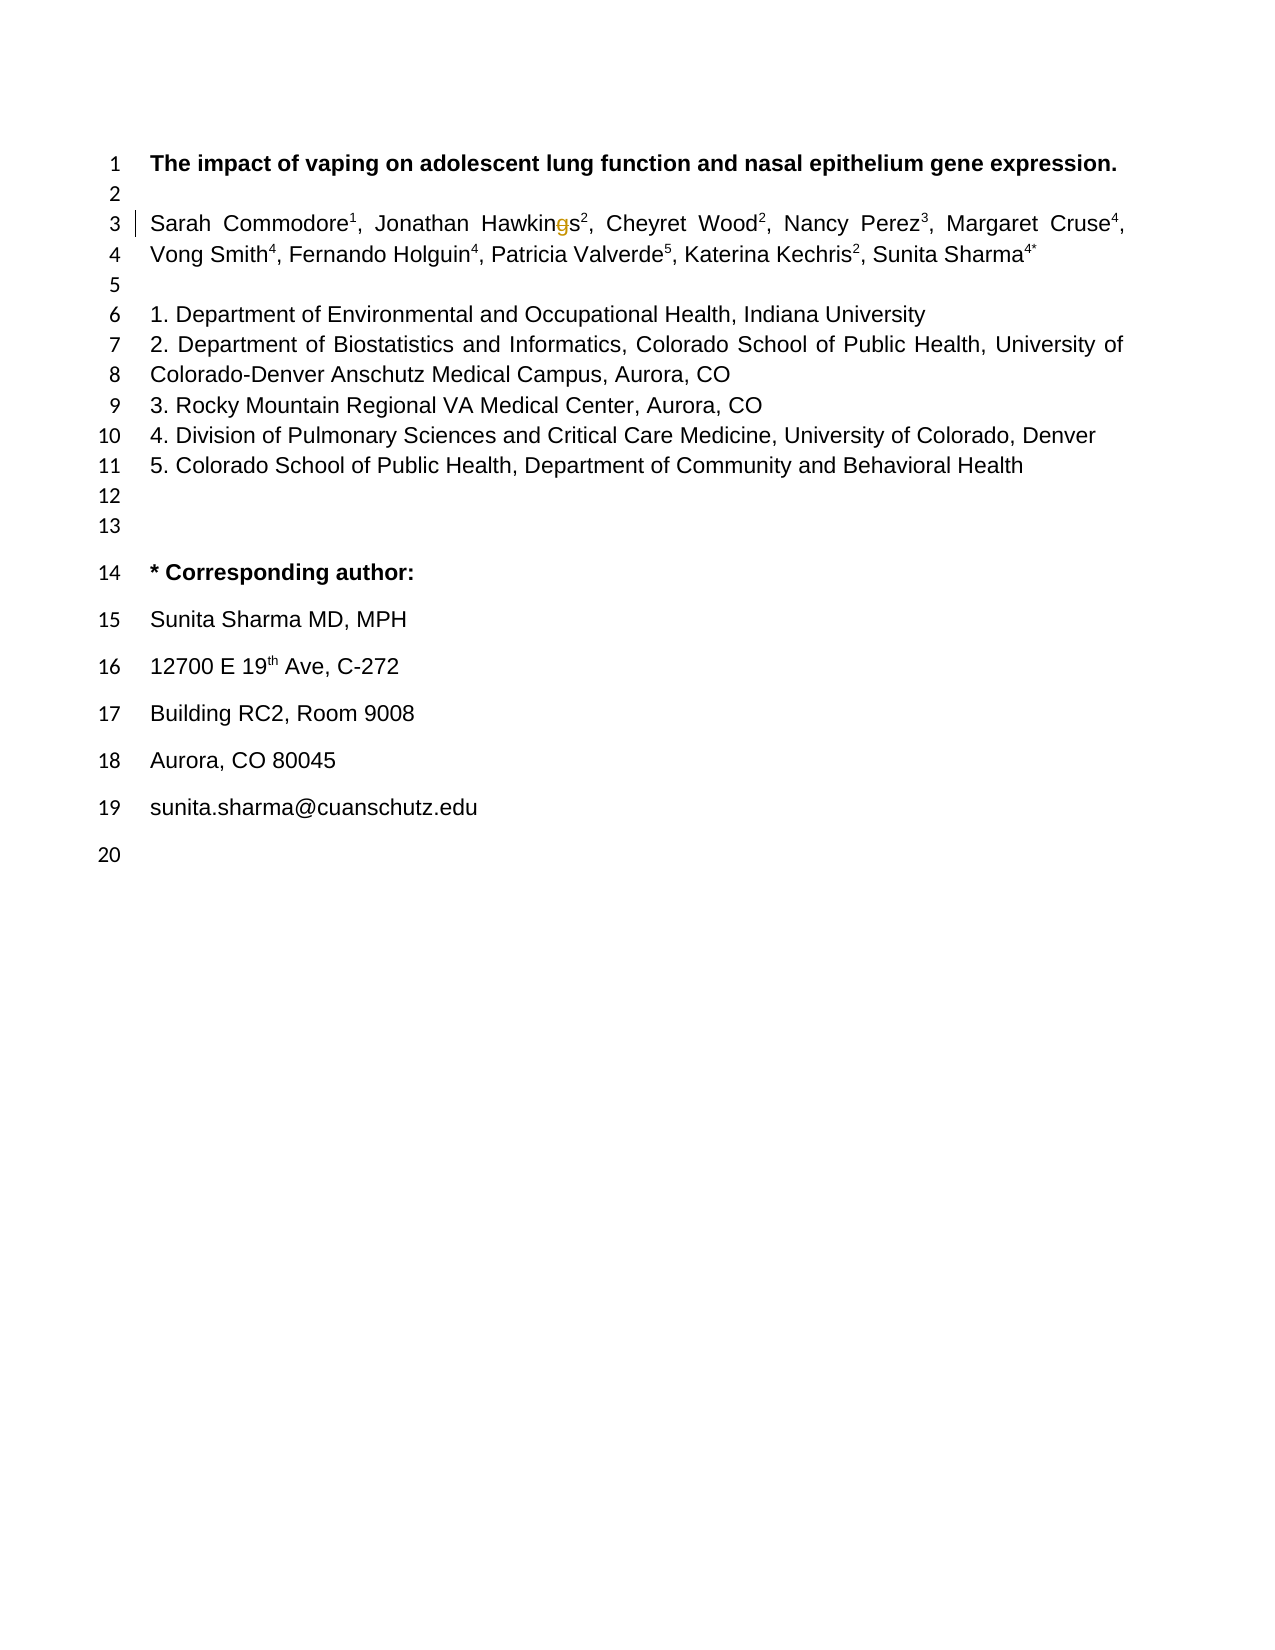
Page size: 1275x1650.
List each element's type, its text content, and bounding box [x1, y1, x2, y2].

text * Corresponding author: [150, 559, 1125, 586]
list 5. Colorado School of Public Health, Department of Community and Behavioral Health [150, 452, 1125, 478]
list 3. Rocky Mountain Regional VA Medical Center, Aurora, CO [150, 392, 1125, 418]
list 1. Department of Environmental and Occupational Health, Indiana University [150, 301, 1125, 327]
text Sunita Sharma MD, MPH [150, 606, 1125, 633]
text Aurora, CO 80045 [150, 747, 1125, 773]
text The impact of vaping on adolescent lung function and nasal epithelium gene expression. [150, 150, 1125, 176]
text 12700 E 19th Ave, C-272 [150, 653, 1125, 679]
text sunita.sharma@cuanschutz.edu [150, 794, 1125, 820]
list Sarah Commodore1, Jonathan Hawkins2, Cheyret Wood2, Nancy Perez3, Margaret Cruse4, Vong Smith4, Fernando Holguin4, Patricia Valverde5, Katerina Kechris2, Sunita Sharma4* [150, 210, 1125, 267]
list 4. Division of Pulmonary Sciences and Critical Care Medicine, University of Colorado, Denver [150, 422, 1125, 448]
list 2. Department of Biostatistics and Informatics, Colorado School of Public Health, University of Colorado-Denver Anschutz Medical Campus, Aurora, CO [150, 331, 1125, 388]
text Building RC2, Room 9008 [150, 700, 1125, 726]
